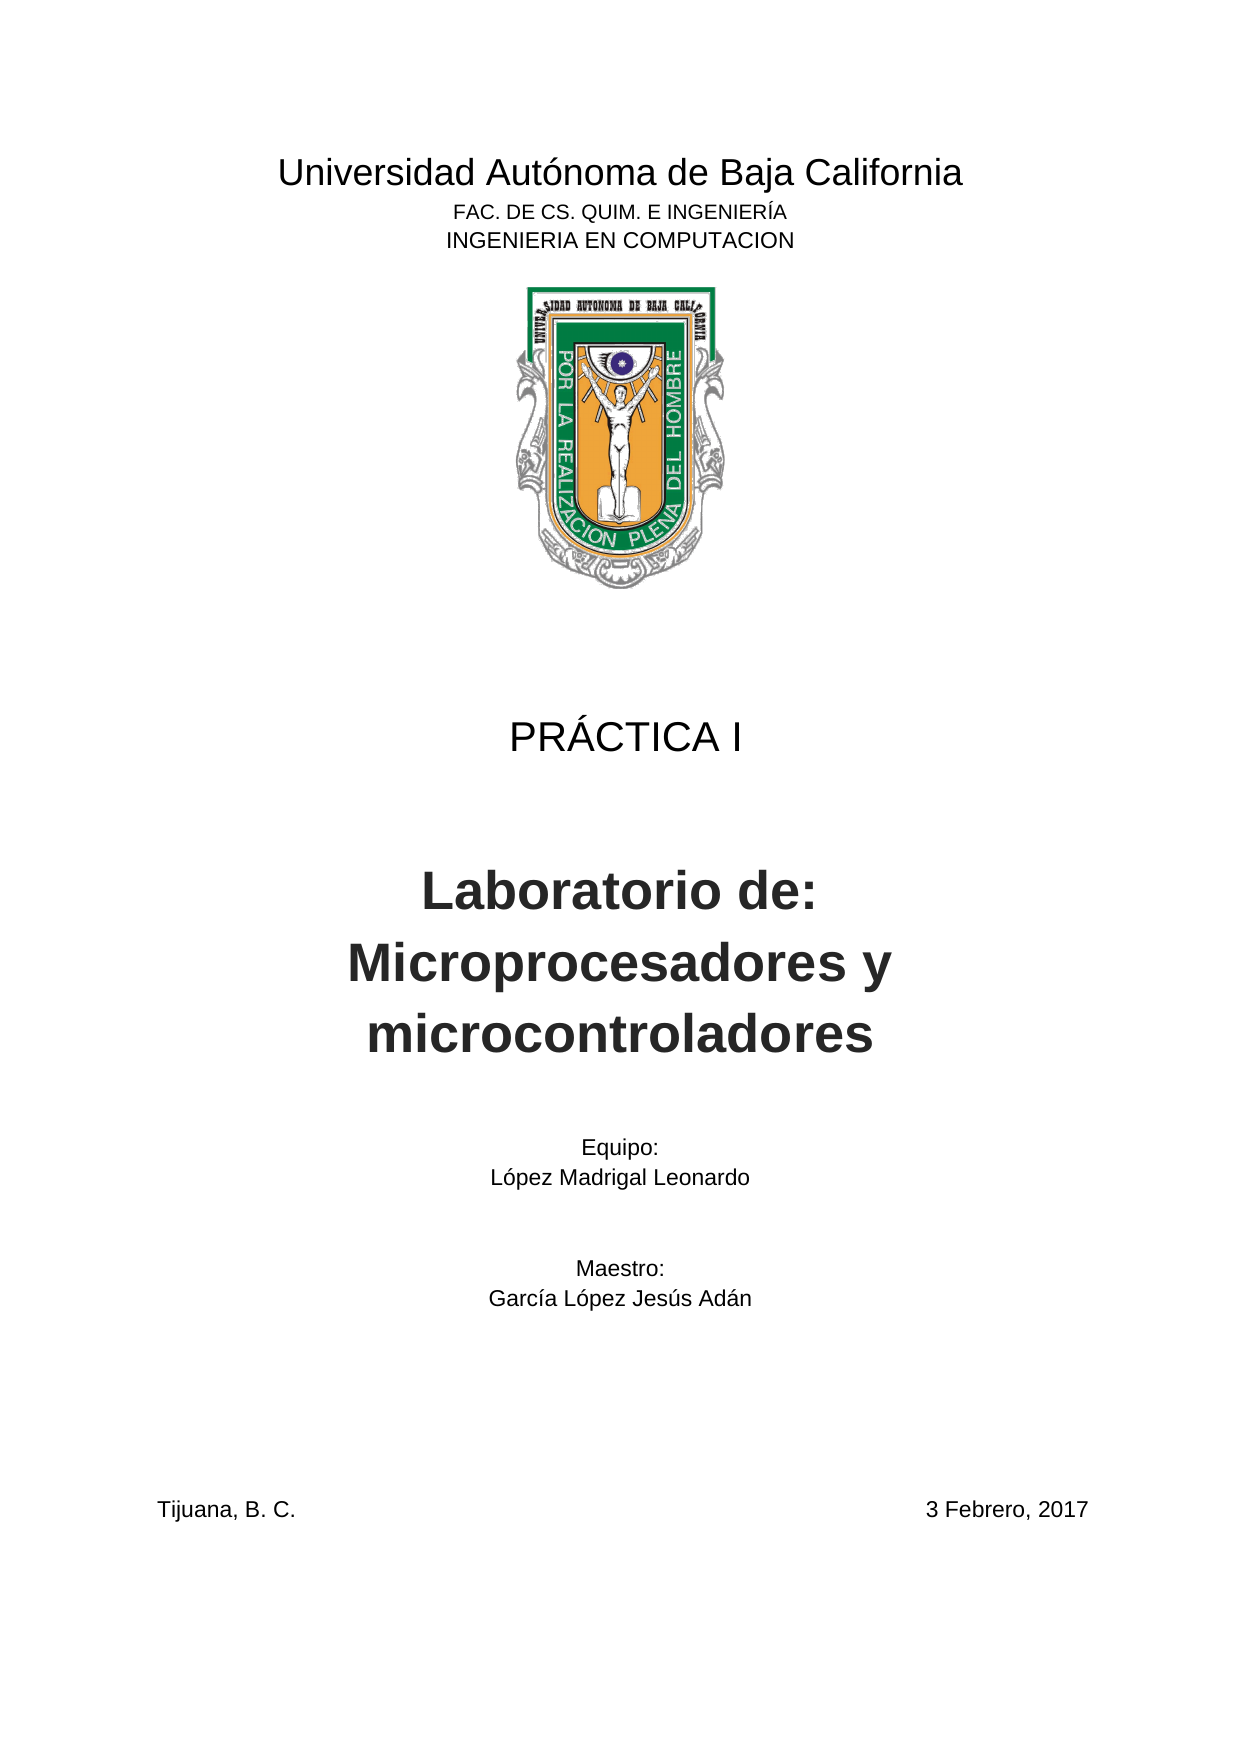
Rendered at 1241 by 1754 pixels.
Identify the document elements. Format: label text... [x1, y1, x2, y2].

text Equipo: [150, 1134, 1090, 1160]
text Tijuana, B. C. 3 Febrero, 2017 [150, 1496, 1090, 1522]
picture [515, 287, 725, 589]
text Microprocesadores y microcontroladores [150, 930, 1090, 1064]
text PRÁCTICA I [150, 713, 1090, 761]
text Universidad Autónoma de Baja California [150, 150, 1090, 193]
text FAC. DE CS. QUIM. E INGENIERÍA [150, 199, 1090, 223]
text López Madrigal Leonardo [150, 1164, 1090, 1190]
text Laboratorio de: [150, 858, 1090, 921]
text Maestro: [150, 1254, 1090, 1281]
text García López Jesús Adán [150, 1285, 1090, 1311]
text INGENIERIA EN COMPUTACION [150, 227, 1090, 253]
